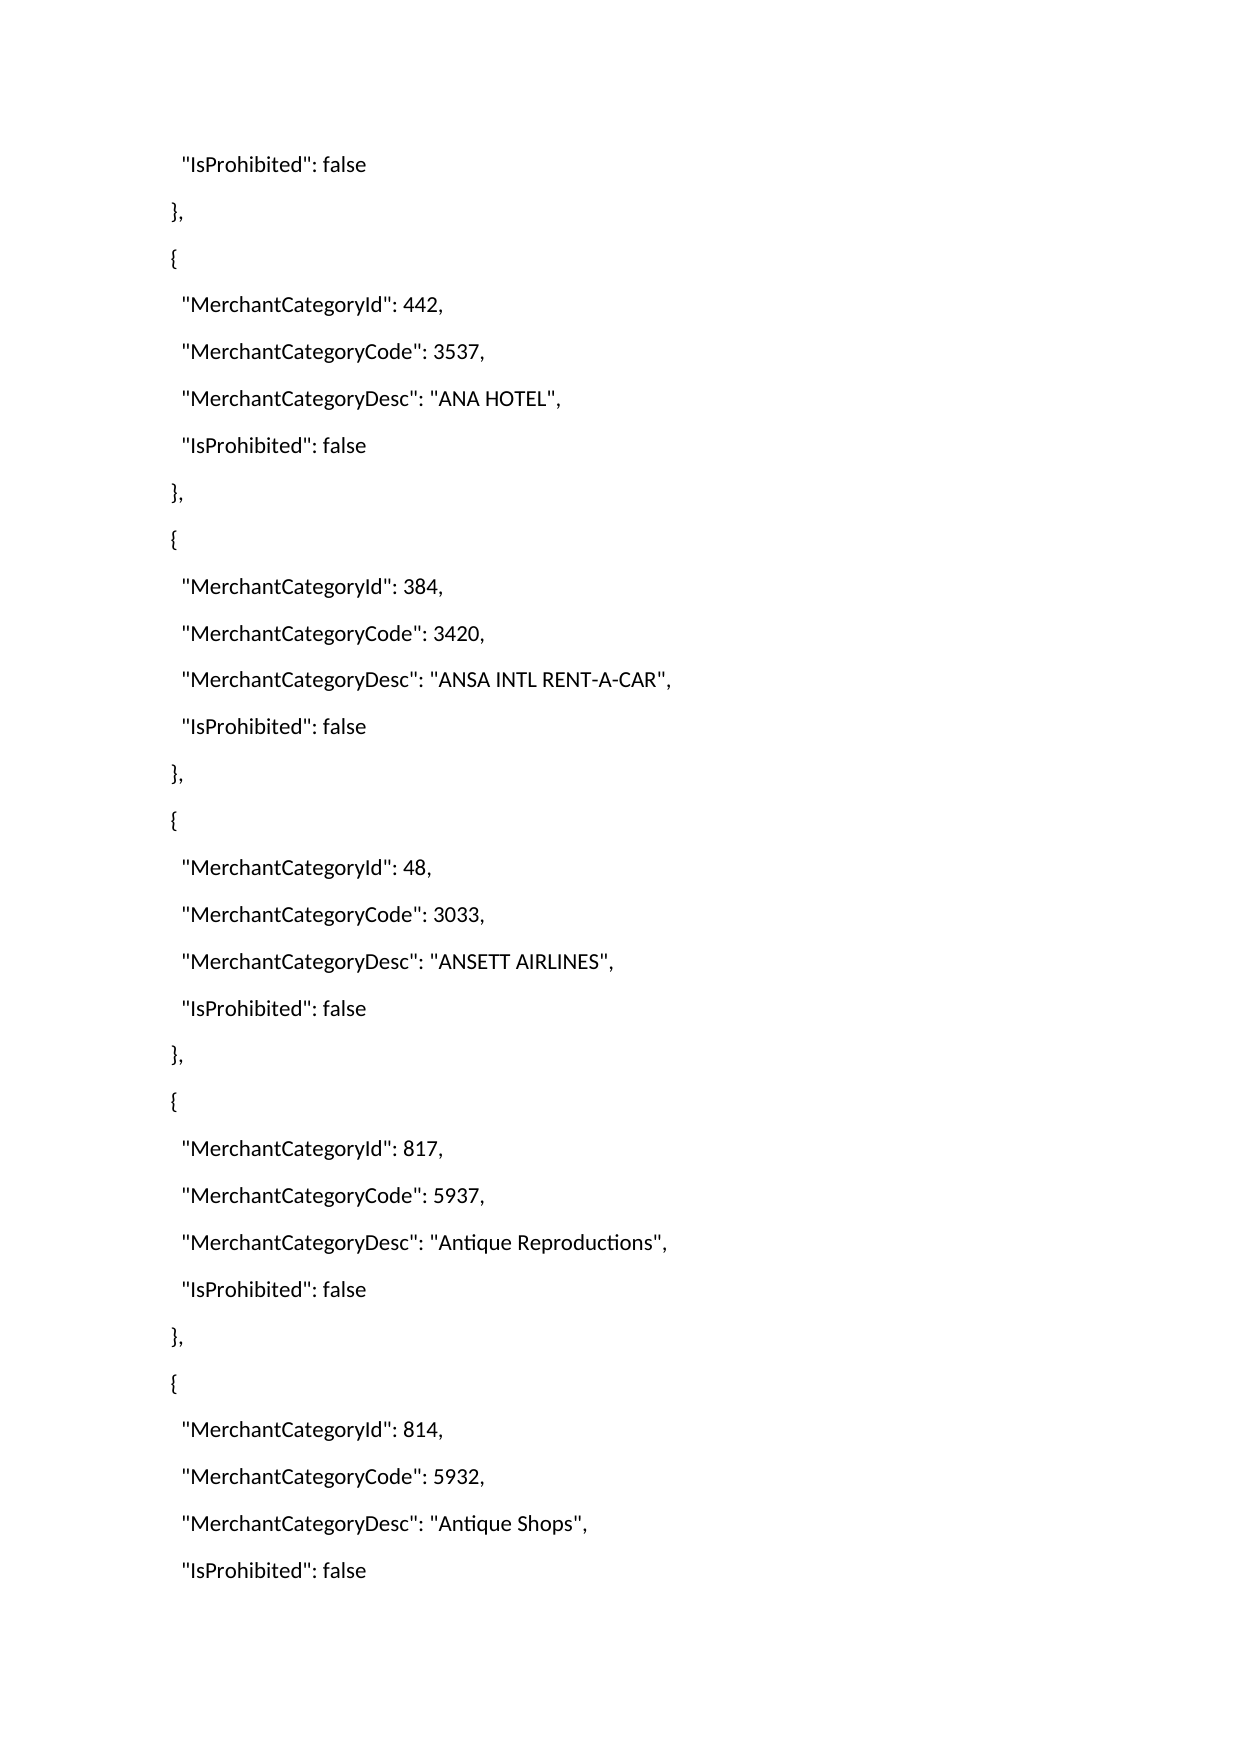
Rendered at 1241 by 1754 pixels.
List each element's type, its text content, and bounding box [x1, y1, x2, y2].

text "MerchantCategoryId": 442, [150, 291, 1090, 319]
text "IsProhibited": false [150, 994, 1090, 1022]
text "MerchantCategoryId": 817, [150, 1134, 1090, 1162]
text "MerchantCategoryCode": 5932, [150, 1462, 1090, 1491]
text "MerchantCategoryDesc": "Antique Shops", [150, 1509, 1090, 1537]
text { [150, 244, 1090, 272]
text }, [150, 1041, 1090, 1069]
text "MerchantCategoryDesc": "Antique Reproductions", [150, 1228, 1090, 1256]
text "MerchantCategoryId": 384, [150, 572, 1090, 600]
text "MerchantCategoryCode": 3537, [150, 337, 1090, 366]
text "MerchantCategoryCode": 5937, [150, 1181, 1090, 1209]
text "IsProhibited": false [150, 712, 1090, 741]
text }, [150, 197, 1090, 225]
text }, [150, 759, 1090, 787]
text "IsProhibited": false [150, 1275, 1090, 1303]
text "IsProhibited": false [150, 1556, 1090, 1584]
text "MerchantCategoryId": 814, [150, 1416, 1090, 1444]
text "MerchantCategoryDesc": "ANSA INTL RENT-A-CAR", [150, 666, 1090, 694]
text "MerchantCategoryDesc": "ANA HOTEL", [150, 384, 1090, 412]
text "MerchantCategoryDesc": "ANSETT AIRLINES", [150, 947, 1090, 975]
text }, [150, 478, 1090, 506]
text "MerchantCategoryId": 48, [150, 853, 1090, 881]
text "MerchantCategoryCode": 3420, [150, 619, 1090, 647]
text }, [150, 1322, 1090, 1350]
text { [150, 1369, 1090, 1397]
text "IsProhibited": false [150, 431, 1090, 459]
text { [150, 525, 1090, 553]
text "IsProhibited": false [150, 150, 1090, 178]
text { [150, 806, 1090, 834]
text "MerchantCategoryCode": 3033, [150, 900, 1090, 928]
text { [150, 1087, 1090, 1116]
